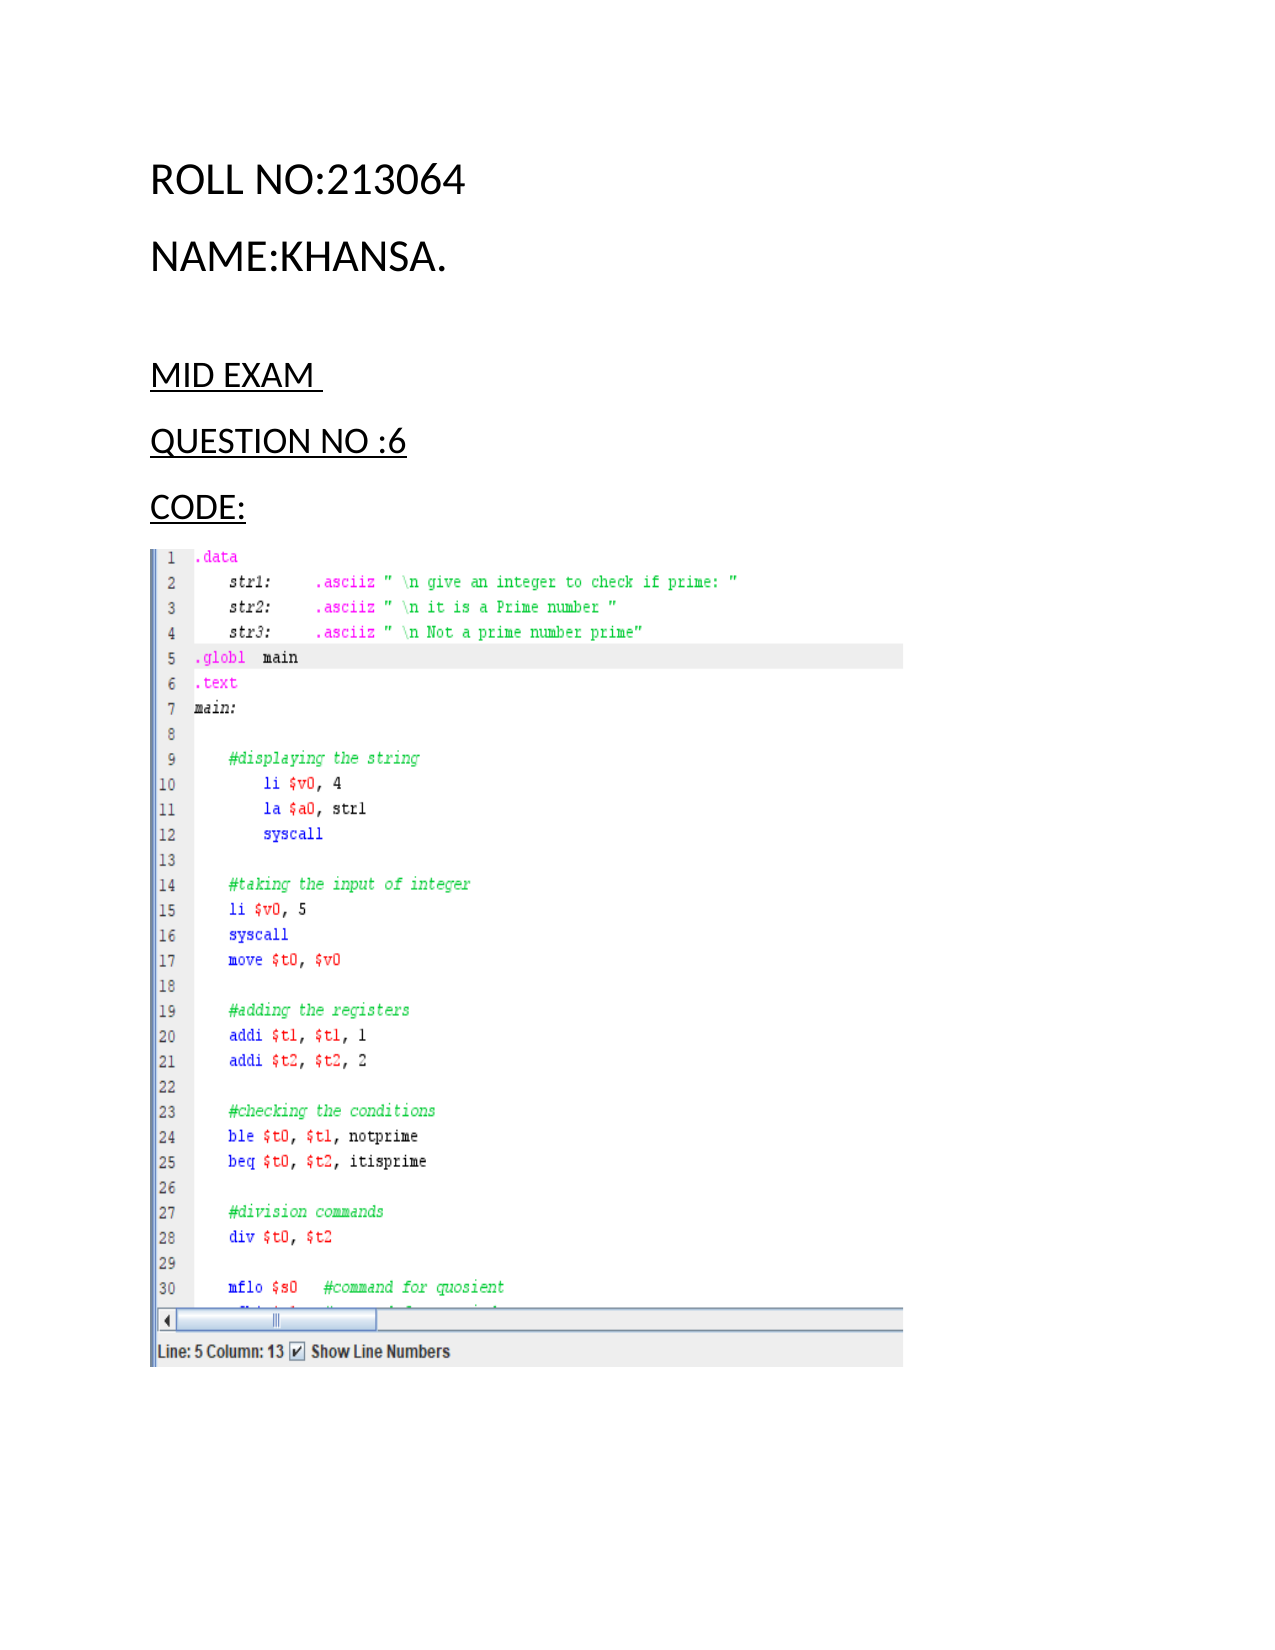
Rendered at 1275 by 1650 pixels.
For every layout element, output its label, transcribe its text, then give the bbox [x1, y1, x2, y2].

text QUESTION NO :6 [150, 417, 1125, 463]
picture [150, 549, 904, 1367]
text CODE: [150, 483, 1125, 529]
text NAME:KHANSA. [150, 227, 1125, 283]
text MID EXAM [150, 351, 1125, 397]
text ROLL NO:213064 [150, 150, 1125, 206]
